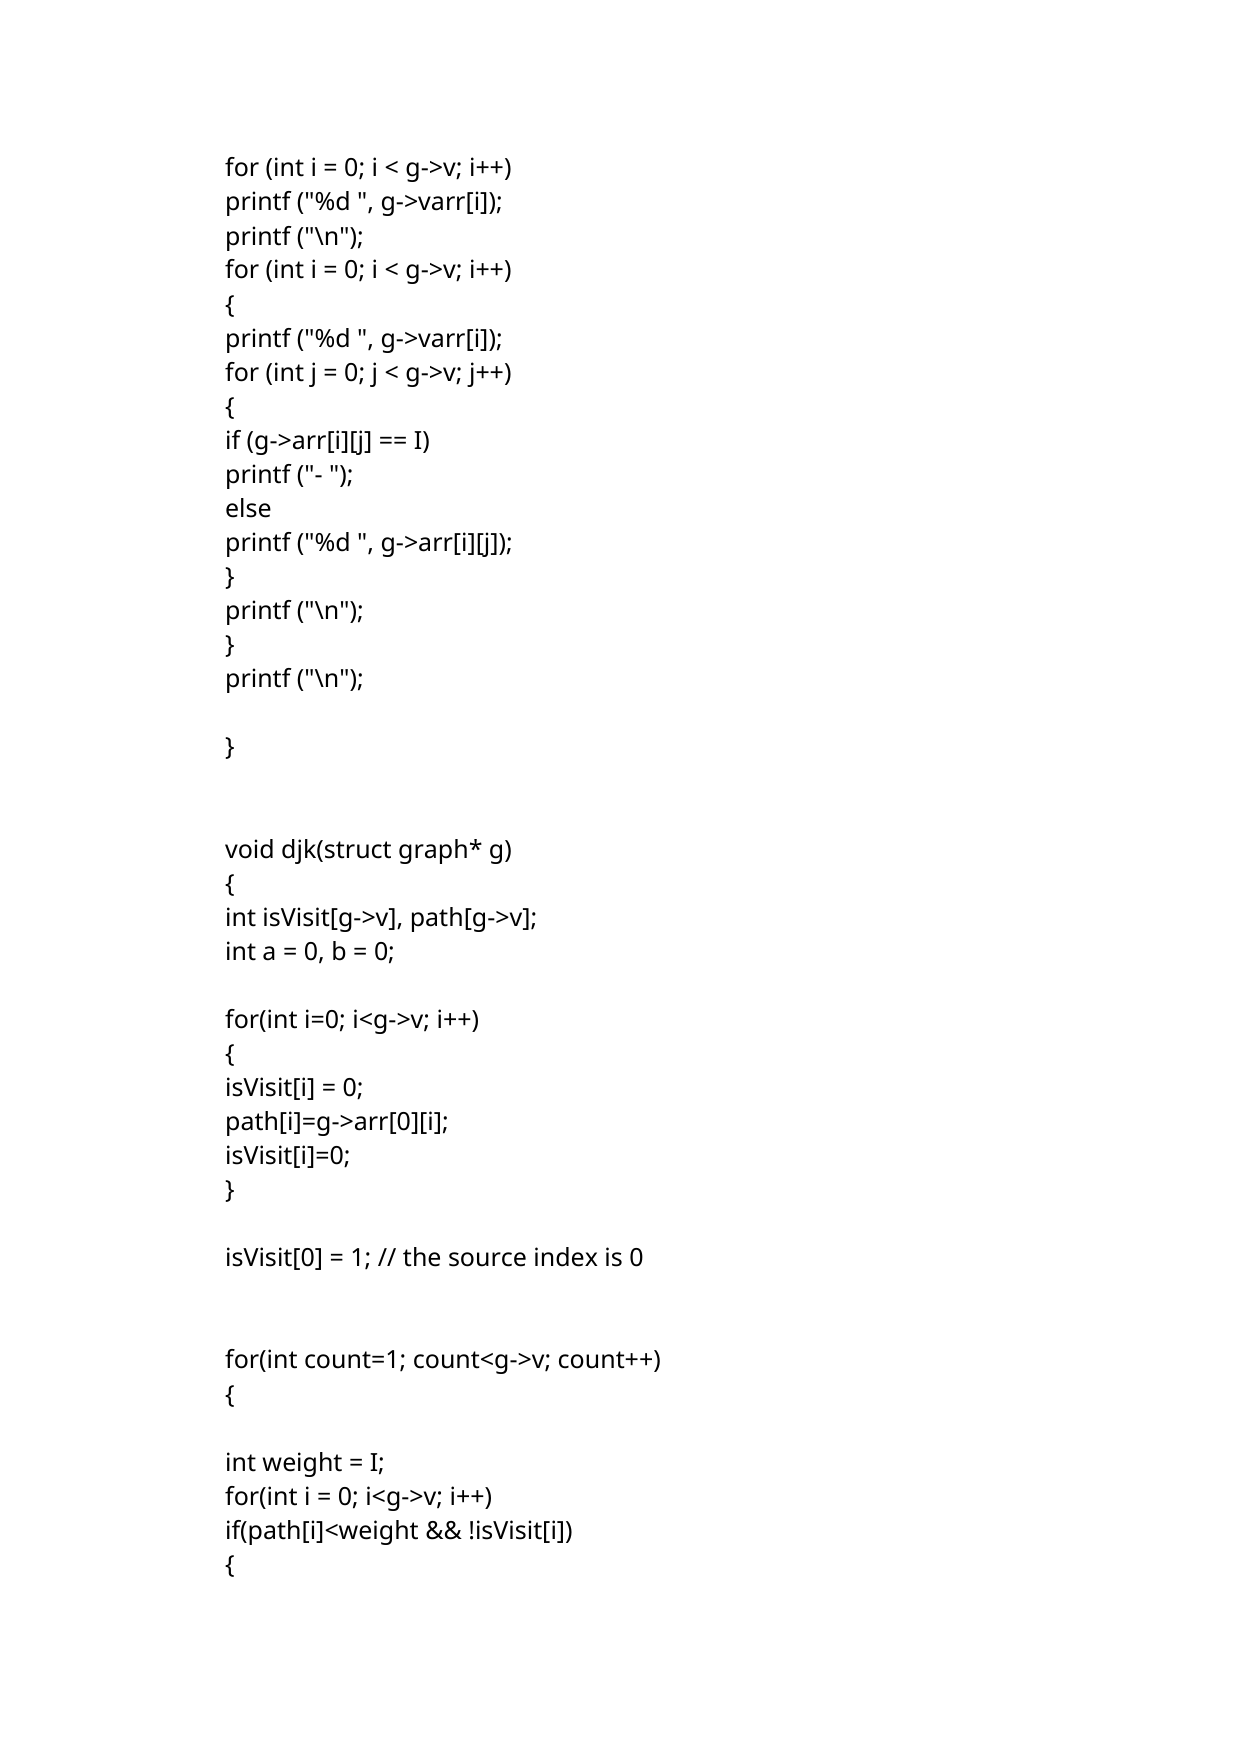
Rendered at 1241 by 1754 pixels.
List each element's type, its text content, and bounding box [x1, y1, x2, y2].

text else [225, 491, 1090, 525]
text if(path[i]<weight && !isVisit[i]) [225, 1512, 1090, 1547]
text printf ("%d ", g->arr[i][j]); [225, 525, 1090, 559]
text printf ("%d ", g->varr[i]); [225, 320, 1090, 354]
text { [225, 1547, 1090, 1581]
text for (int i = 0; i < g->v; i++) [225, 252, 1090, 286]
text { [225, 1036, 1090, 1070]
text int a = 0, b = 0; [225, 933, 1090, 967]
text for(int count=1; count<g->v; count++) [225, 1342, 1090, 1376]
text void djk(struct graph* g) [225, 831, 1090, 865]
text for(int i=0; i<g->v; i++) [225, 1002, 1090, 1036]
text { [225, 865, 1090, 899]
text printf ("- "); [225, 457, 1090, 491]
text for (int i = 0; i < g->v; i++) [225, 150, 1090, 184]
text path[i]=g->arr[0][i]; [225, 1104, 1090, 1138]
text int isVisit[g->v], path[g->v]; [225, 899, 1090, 933]
text printf ("%d ", g->varr[i]); [225, 184, 1090, 218]
text for (int j = 0; j < g->v; j++) [225, 354, 1090, 388]
text { [225, 286, 1090, 320]
text { [225, 1376, 1090, 1410]
text } [225, 1172, 1090, 1206]
text for(int i = 0; i<g->v; i++) [225, 1478, 1090, 1512]
text } [225, 729, 1090, 763]
text if (g->arr[i][j] == I) [225, 422, 1090, 457]
text printf ("\n"); [225, 661, 1090, 695]
text int weight = I; [225, 1444, 1090, 1478]
text } [225, 627, 1090, 661]
text printf ("\n"); [225, 218, 1090, 252]
text isVisit[i]=0; [225, 1138, 1090, 1172]
text { [225, 388, 1090, 422]
text isVisit[i] = 0; [225, 1070, 1090, 1104]
text } [225, 559, 1090, 593]
text printf ("\n"); [225, 593, 1090, 627]
text isVisit[0] = 1; // the source index is 0 [225, 1240, 1090, 1274]
